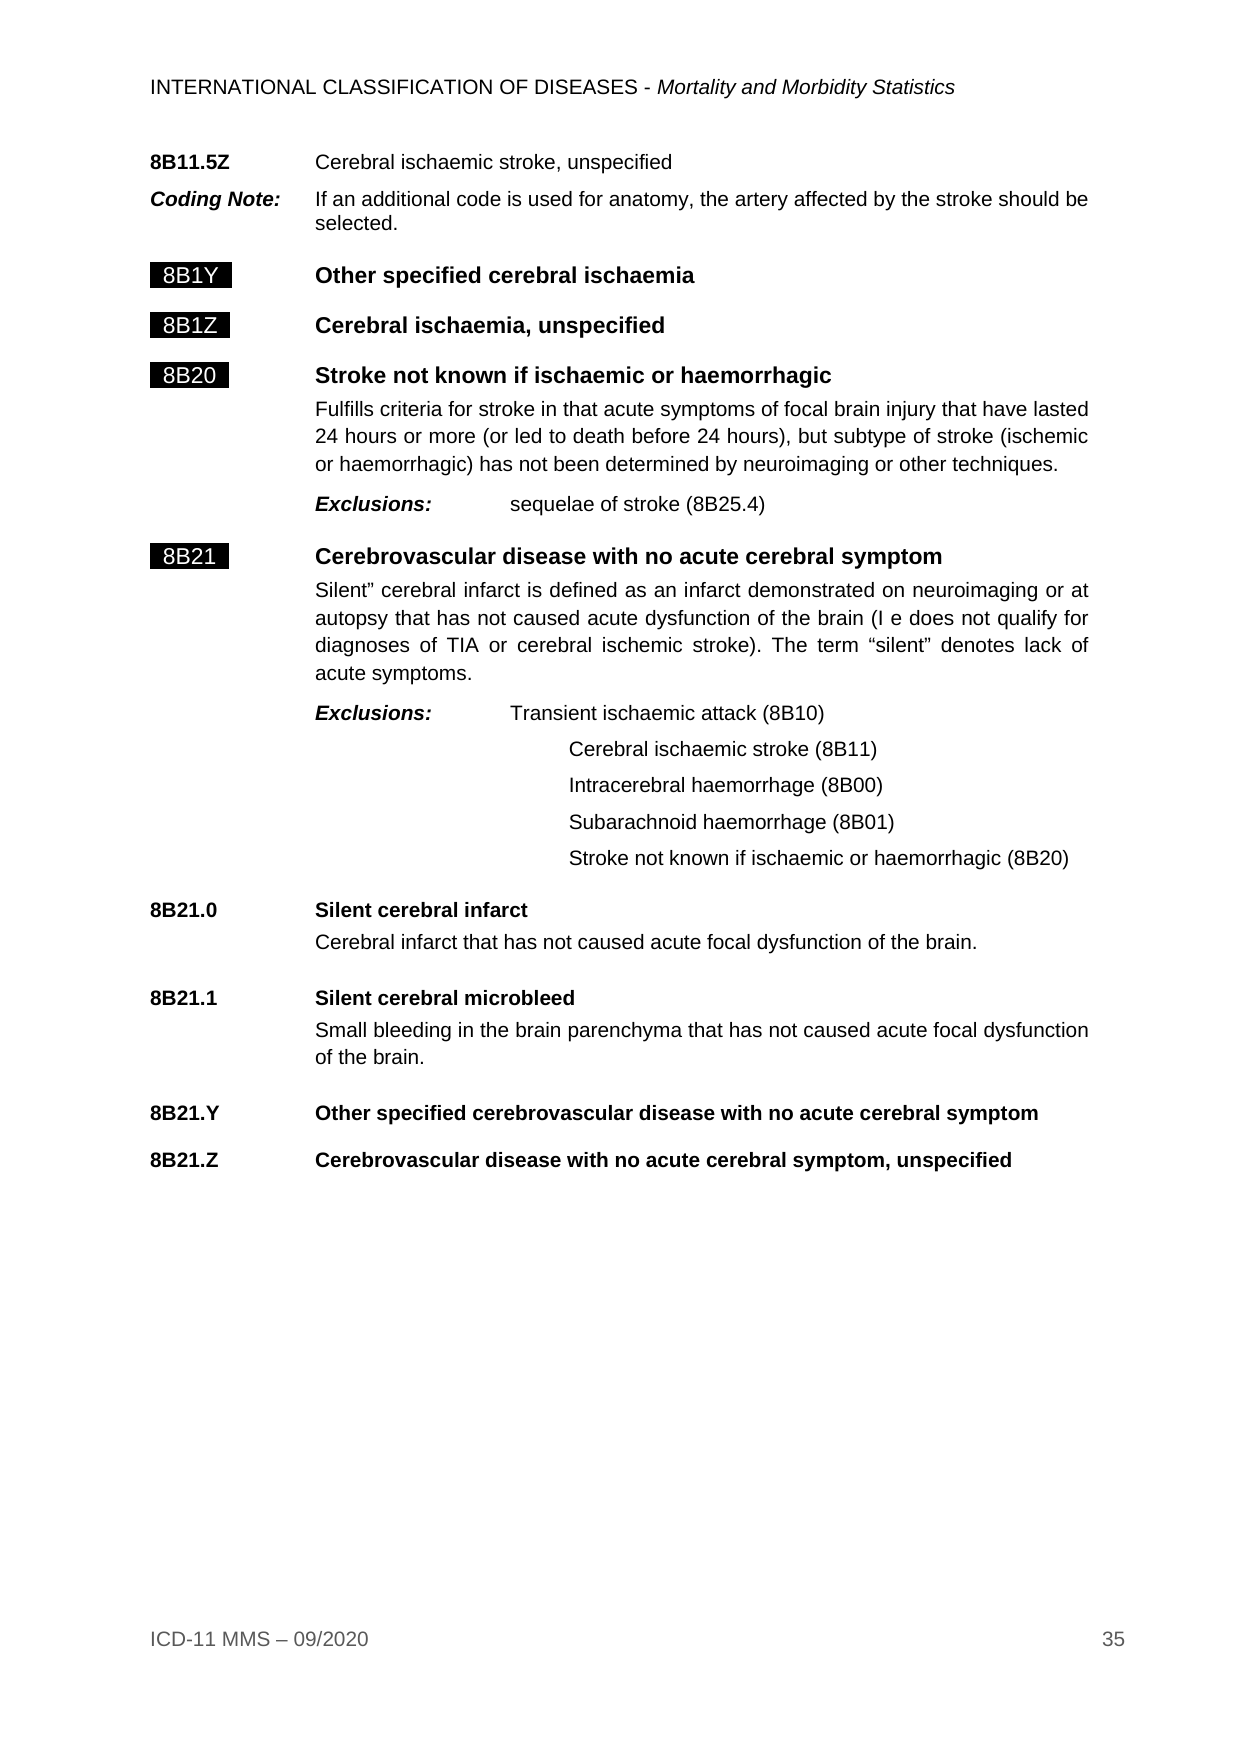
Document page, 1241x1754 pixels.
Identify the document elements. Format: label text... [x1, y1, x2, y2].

text Coding Note: If an additional code is used for anatomy, the artery affected by the stroke should be selected. [150, 186, 1090, 234]
title 8B21.Y Other specified cerebrovascular disease with no acute cerebral symptom [150, 1100, 1090, 1124]
list Cerebral ischaemic stroke (8B11) [568, 737, 1090, 761]
list Stroke not known if ischaemic or haemorrhagic (8B20) [568, 846, 1090, 870]
text Cerebral infarct that has not caused acute focal dysfunction of the brain. [315, 930, 1090, 954]
list Exclusions: sequelae of stroke (8B25.4) [315, 492, 1090, 516]
title 8B21.Z Cerebrovascular disease with no acute cerebral symptom, unspecified [150, 1148, 1090, 1172]
title 8B1Y Other specified cerebral ischaemia [232, 262, 1090, 288]
list Subarachnoid haemorrhage (8B01) [568, 810, 1090, 834]
title 8B21.0 Silent cerebral infarct [150, 898, 1090, 922]
text Small bleeding in the brain parenchyma that has not caused acute focal dysfunction of the brain. [315, 1018, 1090, 1069]
title 8B11.5Z Cerebral ischaemic stroke, unspecified [150, 150, 1090, 174]
list Exclusions: Transient ischaemic attack (8B10) [315, 700, 1090, 724]
list Intracerebral haemorrhage (8B00) [568, 773, 1090, 797]
text Silent” cerebral infarct is defined as an infarct demonstrated on neuroimaging or at autopsy that has not caused acute dysfunction of the brain (I e does not qualify for diagnoses of TIA or cerebral ischemic stroke). The term “silent” denotes lack of acute symptoms. [315, 578, 1090, 684]
title 8B21 Cerebrovascular disease with no acute cerebral symptom [229, 543, 1090, 569]
title 8B21.1 Silent cerebral microbleed [150, 985, 1090, 1009]
title 8B1Z Cerebral ischaemia, unspecified [230, 312, 1090, 338]
title 8B20 Stroke not known if ischaemic or haemorrhagic [229, 362, 1090, 388]
text Fulfills criteria for stroke in that acute symptoms of focal brain injury that have lasted 24 hours or more (or led to death before 24 hours), but subtype of stroke (ischemic or haemorrhagic) has not been determined by neuroimaging or other techniques. [315, 397, 1090, 476]
